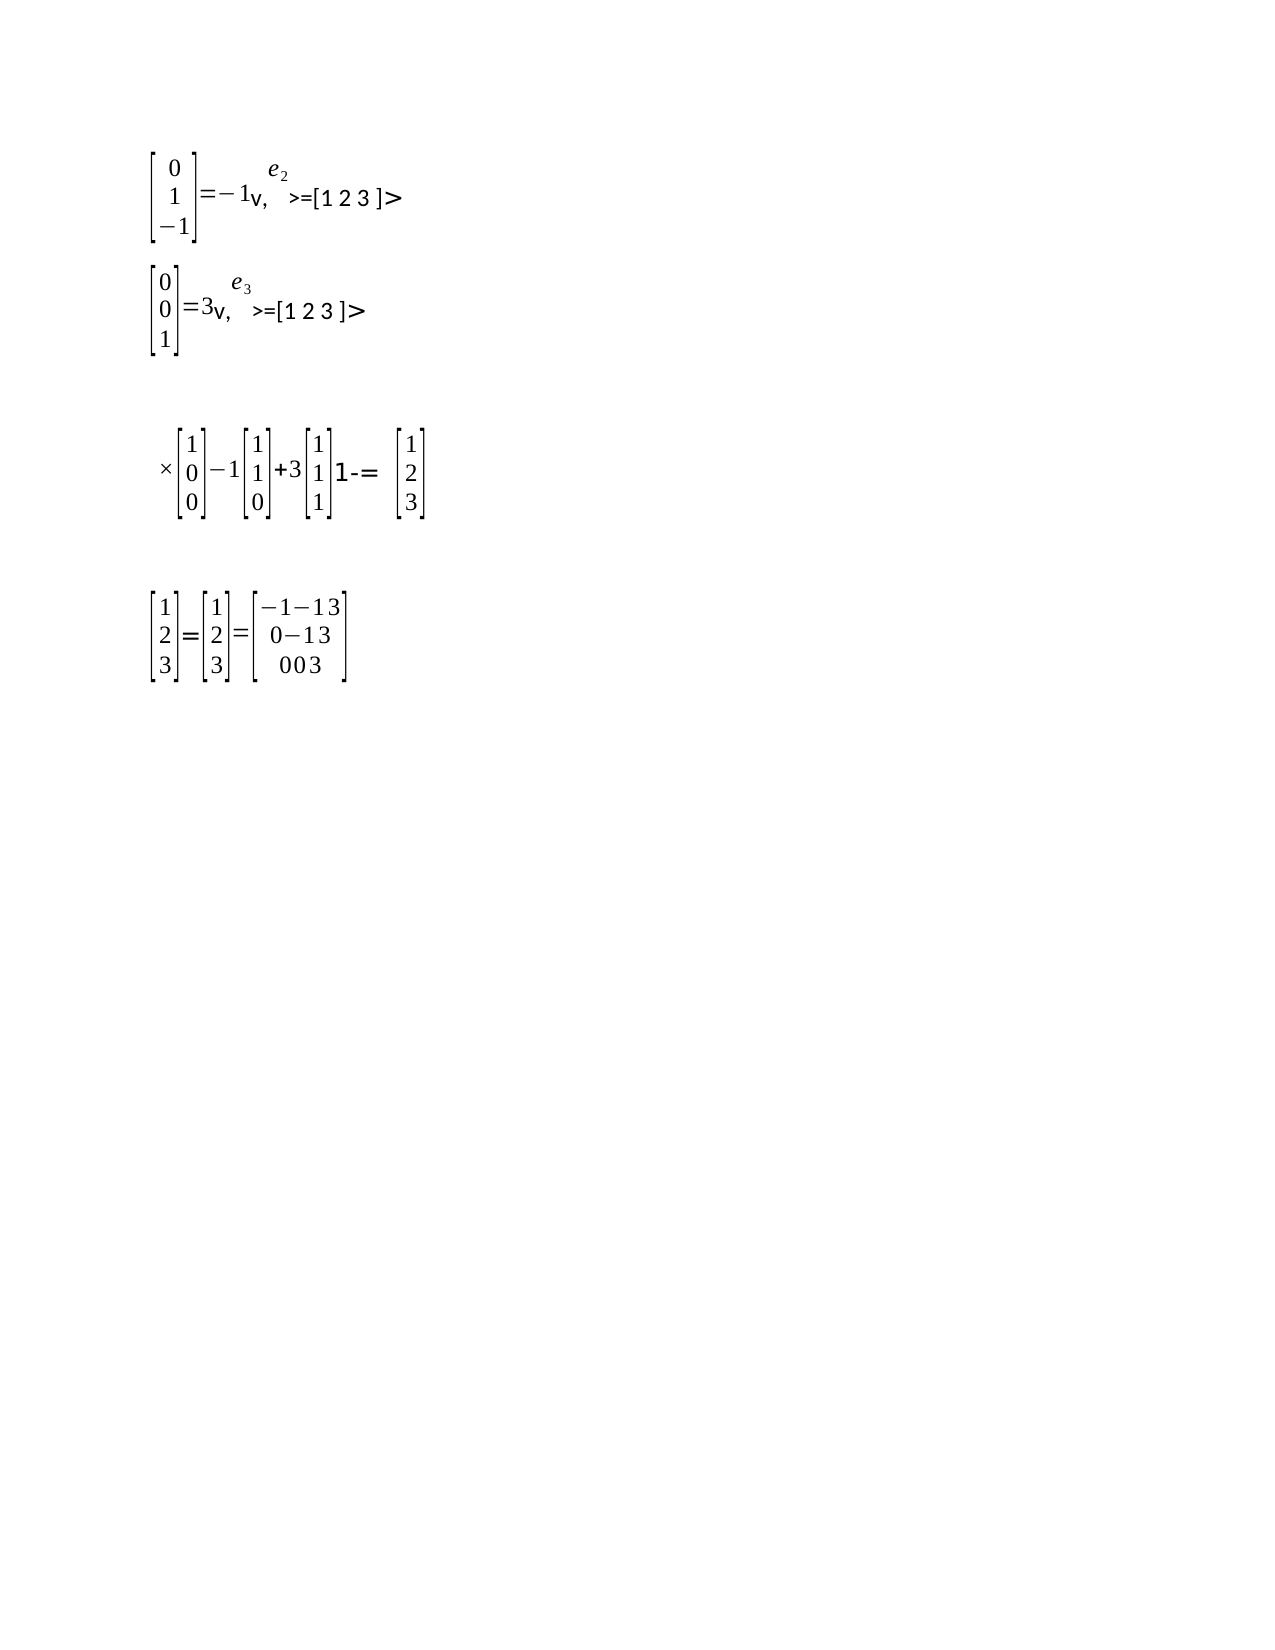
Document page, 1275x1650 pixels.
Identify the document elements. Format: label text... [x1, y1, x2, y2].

text =-1 [150, 426, 1125, 520]
text <v,>=[1 2 3 ] [150, 150, 1125, 244]
text <v,>=[1 2 3 ] [150, 263, 1125, 357]
text = [150, 589, 1125, 683]
